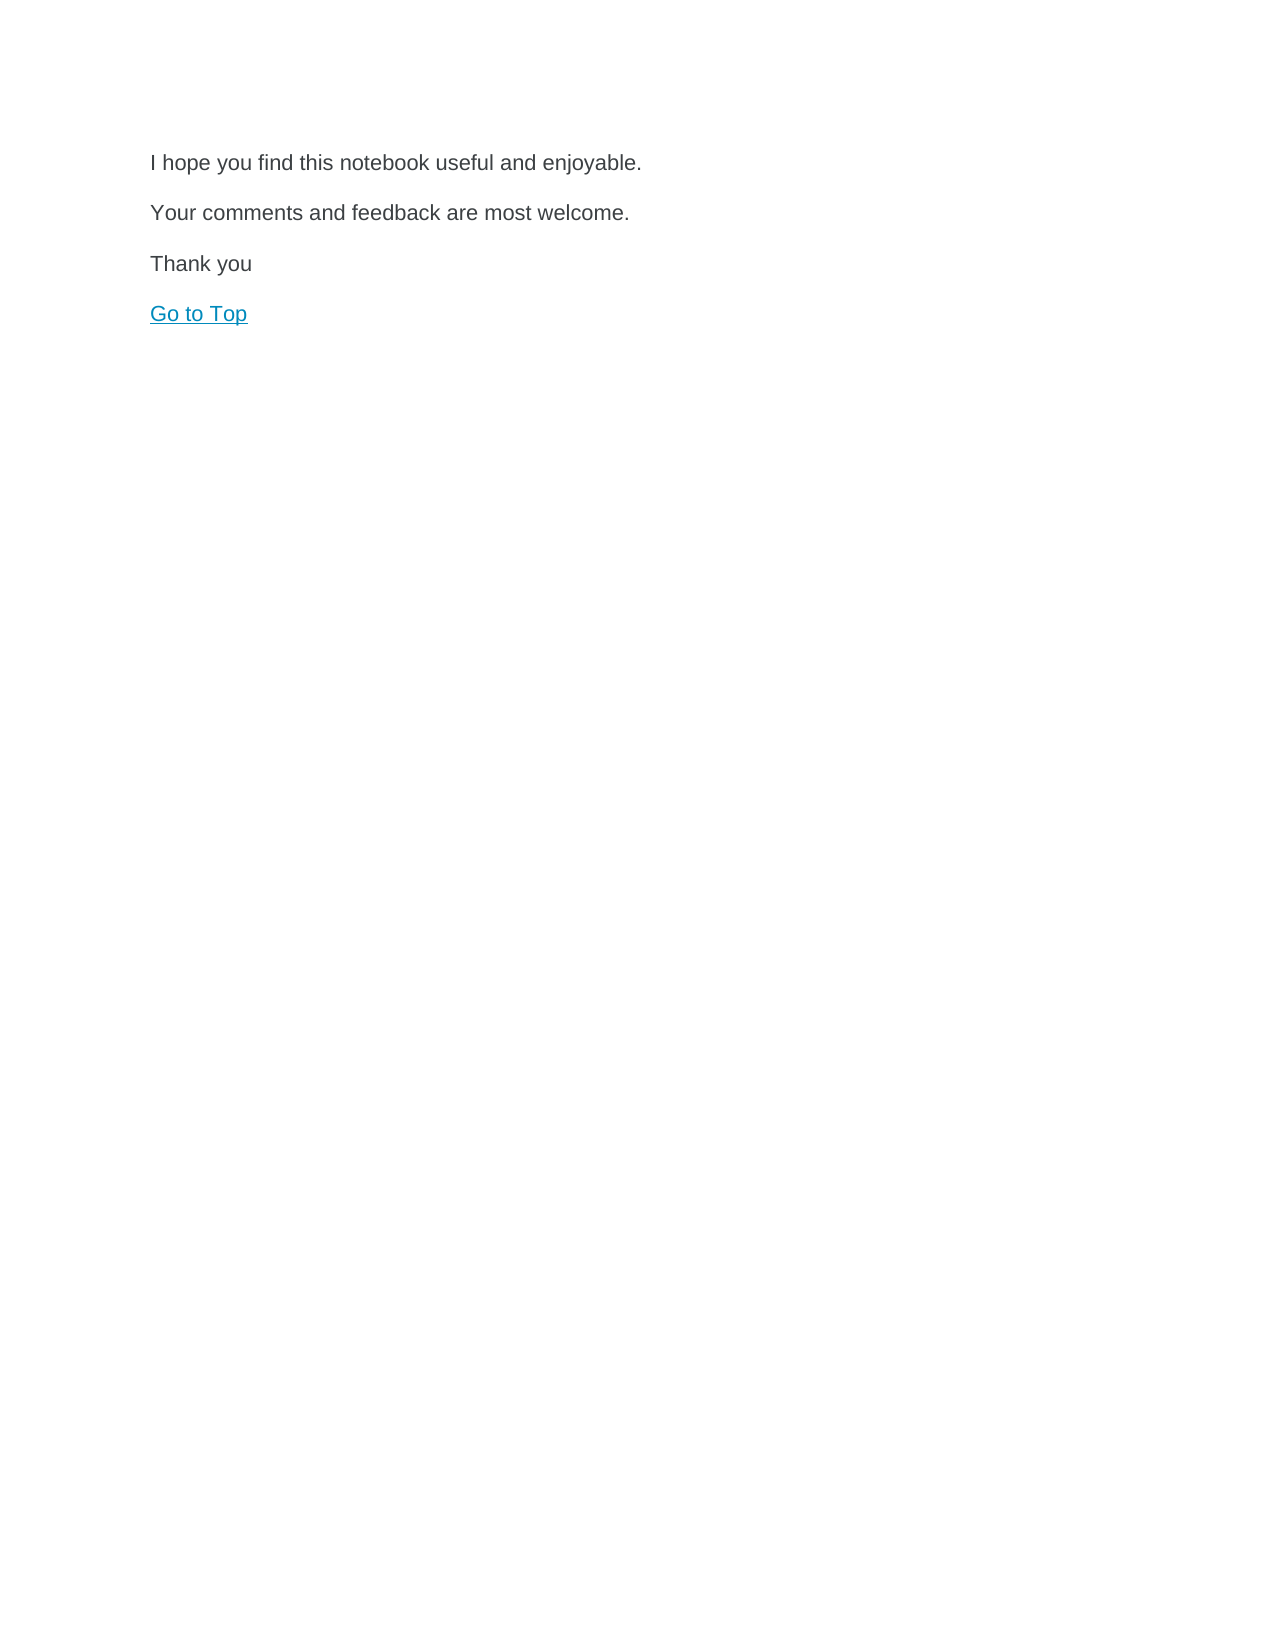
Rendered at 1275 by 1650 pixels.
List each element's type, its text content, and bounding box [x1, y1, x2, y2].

text Your comments and feedback are most welcome. [150, 200, 1125, 225]
text Go to Top [150, 301, 1125, 326]
text I hope you find this notebook useful and enjoyable. [150, 150, 1125, 175]
text Thank you [150, 250, 1125, 276]
